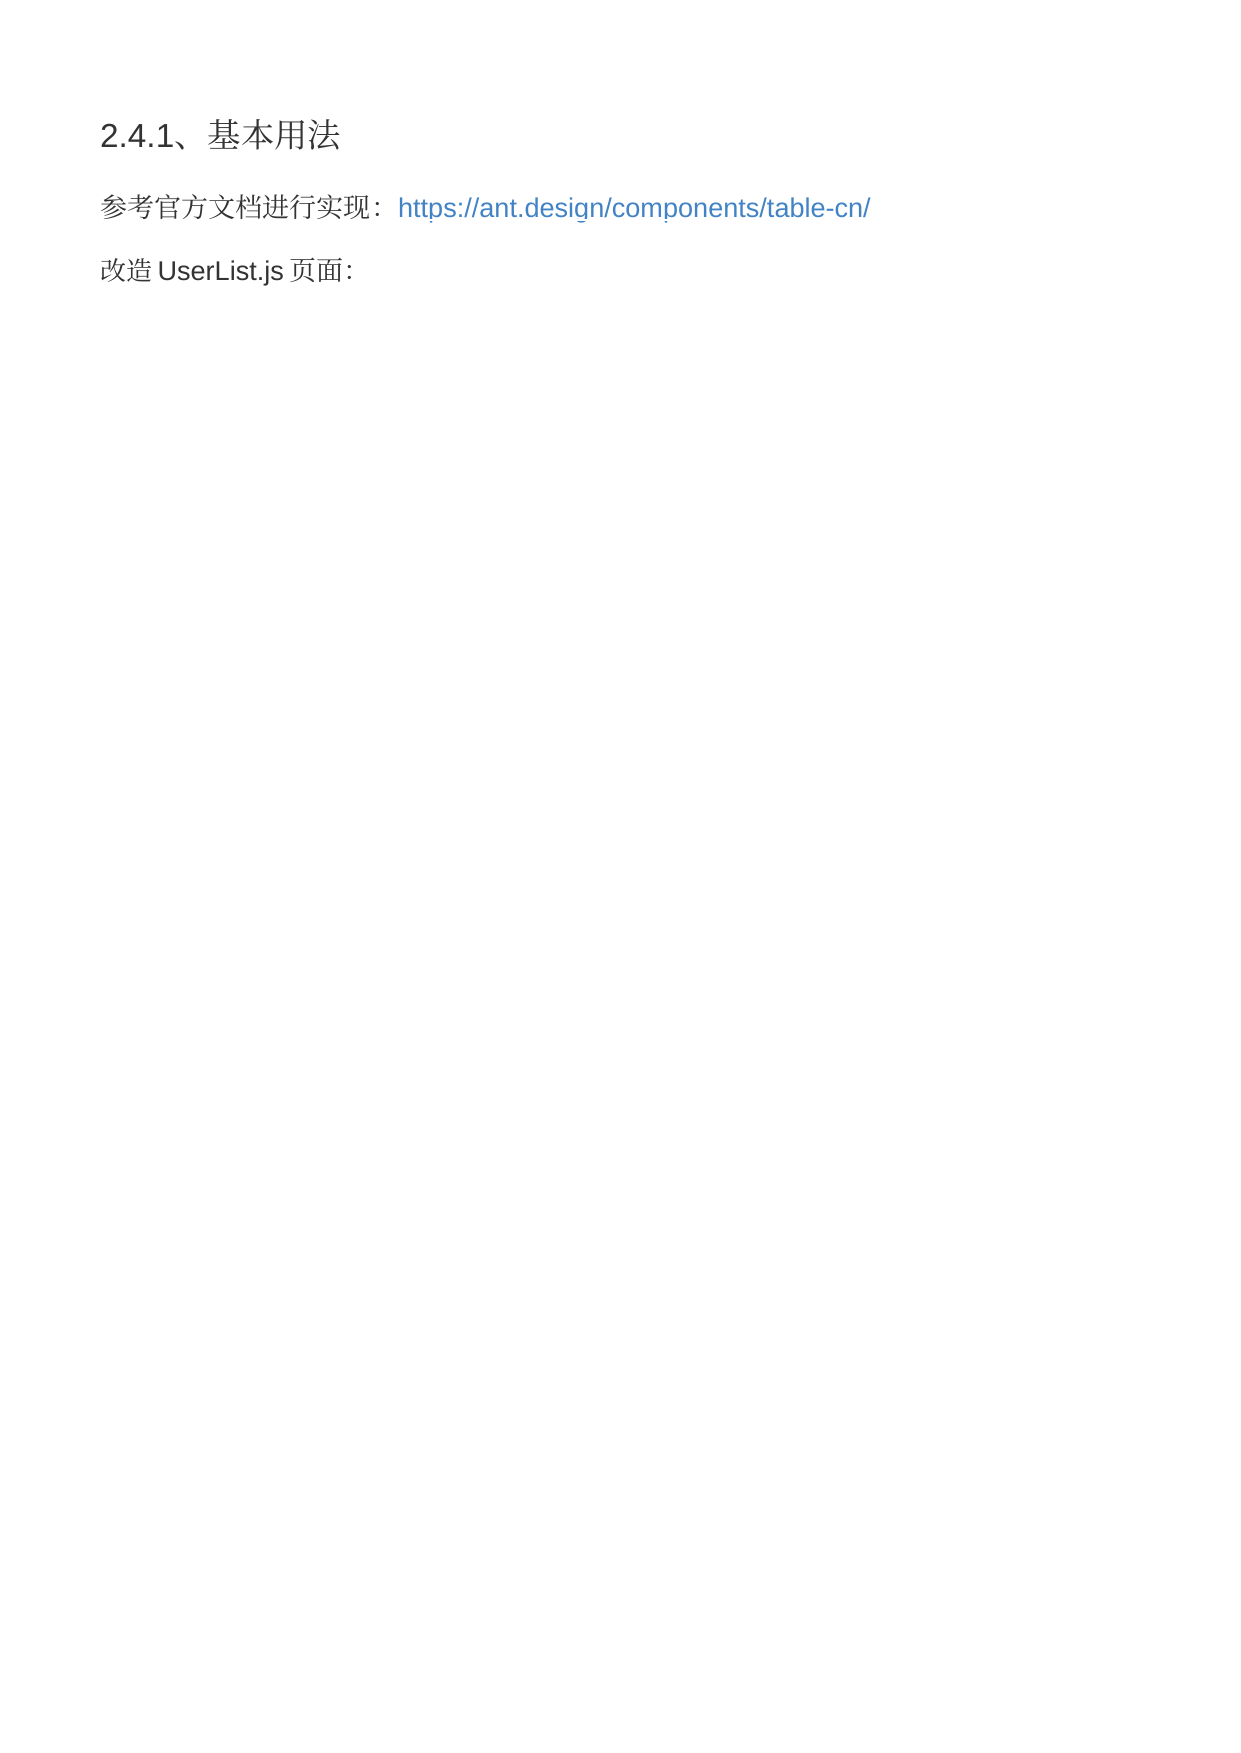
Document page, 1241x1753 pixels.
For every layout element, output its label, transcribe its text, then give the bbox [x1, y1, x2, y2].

text 2.4.1、基本用法 [100, 116, 1090, 156]
text 改造UserList.js页面： [100, 254, 1090, 287]
text 参考官方文档进行实现：https://ant.design/components/table-cn/ [100, 191, 1090, 224]
